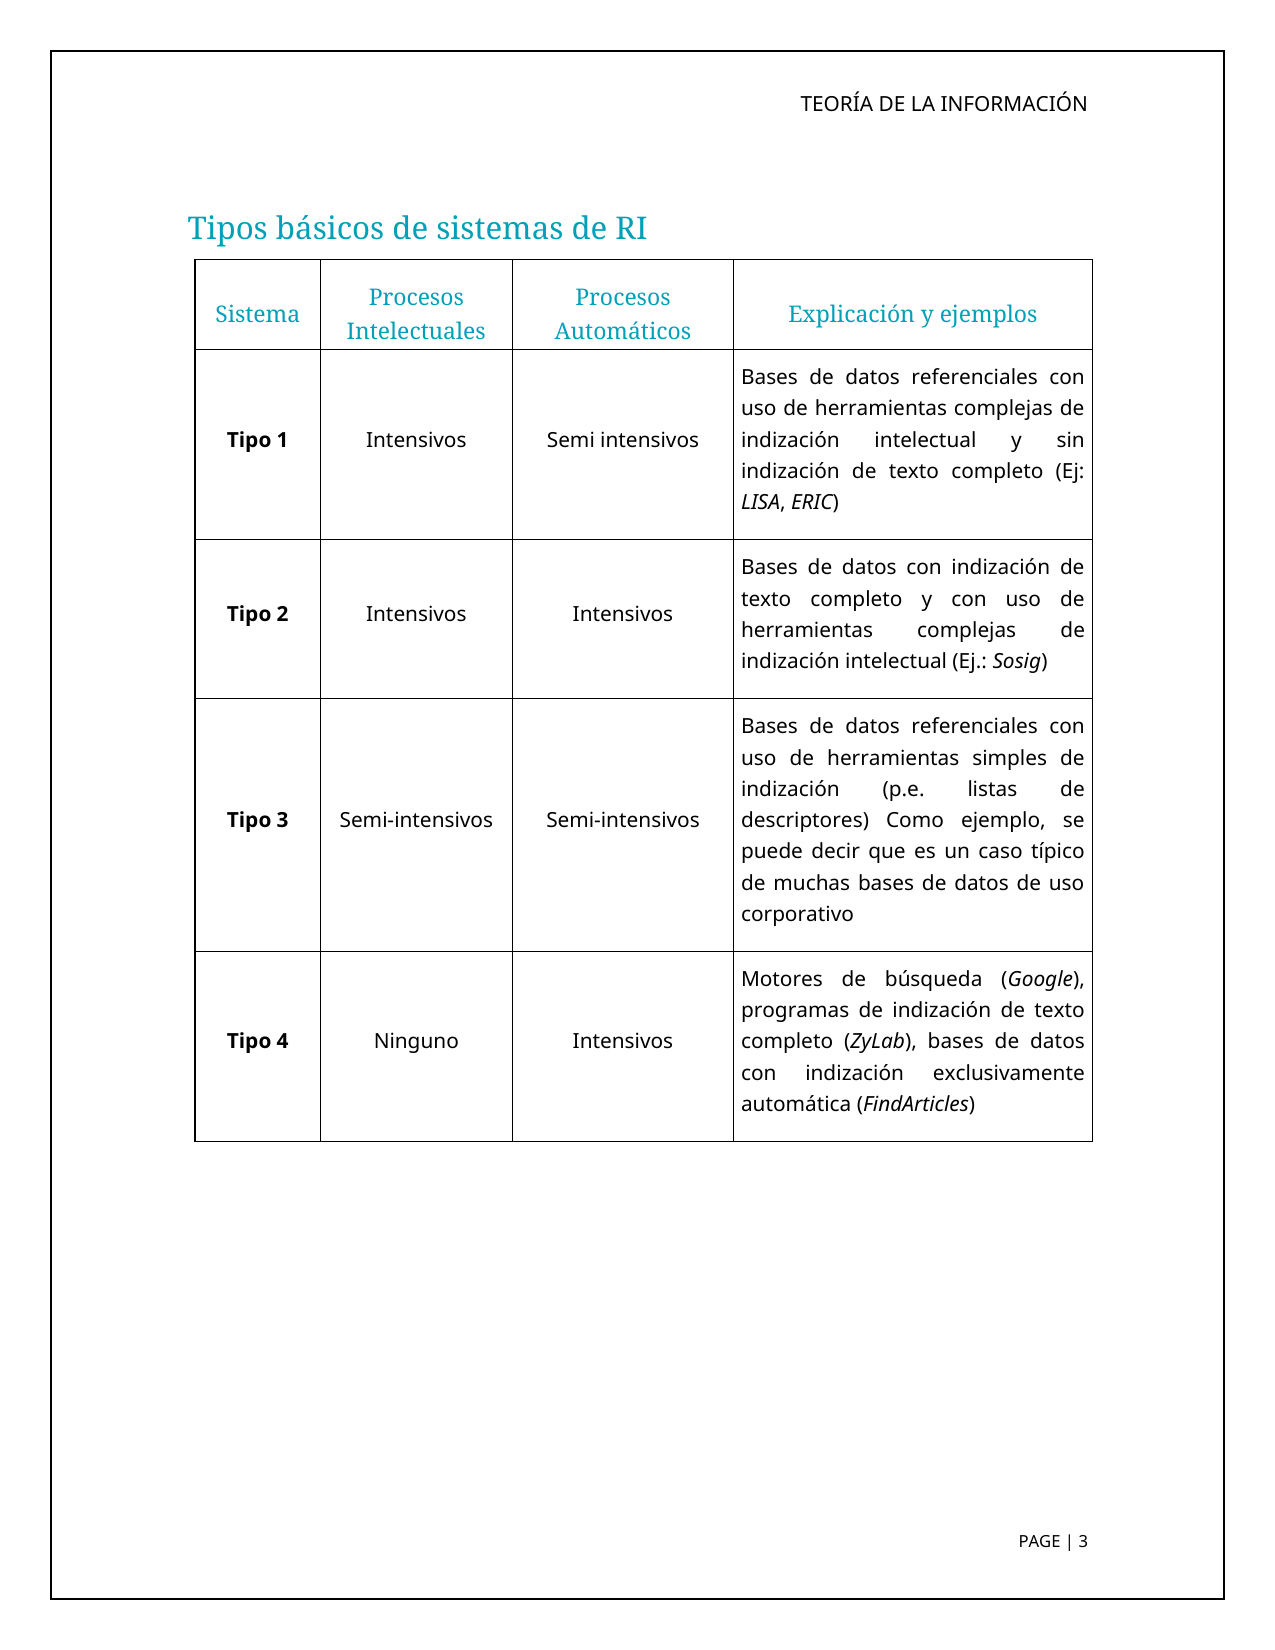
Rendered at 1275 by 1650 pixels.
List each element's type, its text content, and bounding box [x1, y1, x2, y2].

table_cell Bases de datos referenciales con uso de herramientas simples de indización (p.e. listas de descriptores) Como ejemplo, se puede decir que es un caso típico de muchas bases de datos de uso corporativo [734, 699, 1092, 951]
table_cell Intensivos [513, 952, 733, 1141]
table_cell Semi intensivos [513, 350, 733, 539]
table_header Explicación y ejemplos [734, 260, 1092, 349]
table_cell Ninguno [321, 952, 512, 1141]
table_header Procesos Intelectuales [321, 260, 512, 349]
table_cell Intensivos [321, 540, 512, 698]
table_cell Tipo 1 [196, 350, 320, 539]
subtitle Tipos básicos de sistemas de RI [187, 206, 1088, 248]
table_cell Semi-intensivos [513, 699, 733, 951]
table_cell Semi-intensivos [321, 699, 512, 951]
table_header Sistema [196, 260, 320, 349]
table_cell Motores de búsqueda (Google), programas de indización de texto completo (ZyLab), bases de datos con indización exclusivamente automática (FindArticles) [734, 952, 1092, 1141]
table_cell Tipo 2 [196, 540, 320, 698]
table_cell Intensivos [513, 540, 733, 698]
table_cell Tipo 3 [196, 699, 320, 951]
table_cell Bases de datos con indización de texto completo y con uso de herramientas complejas de indización intelectual (Ej.: Sosig) [734, 540, 1092, 698]
table_header Procesos Automáticos [513, 260, 733, 349]
table_cell Tipo 4 [196, 952, 320, 1141]
table_cell Intensivos [321, 350, 512, 539]
table_cell Bases de datos referenciales con uso de herramientas complejas de indización intelectual y sin indización de texto completo (Ej: LISA, ERIC) [734, 350, 1092, 539]
